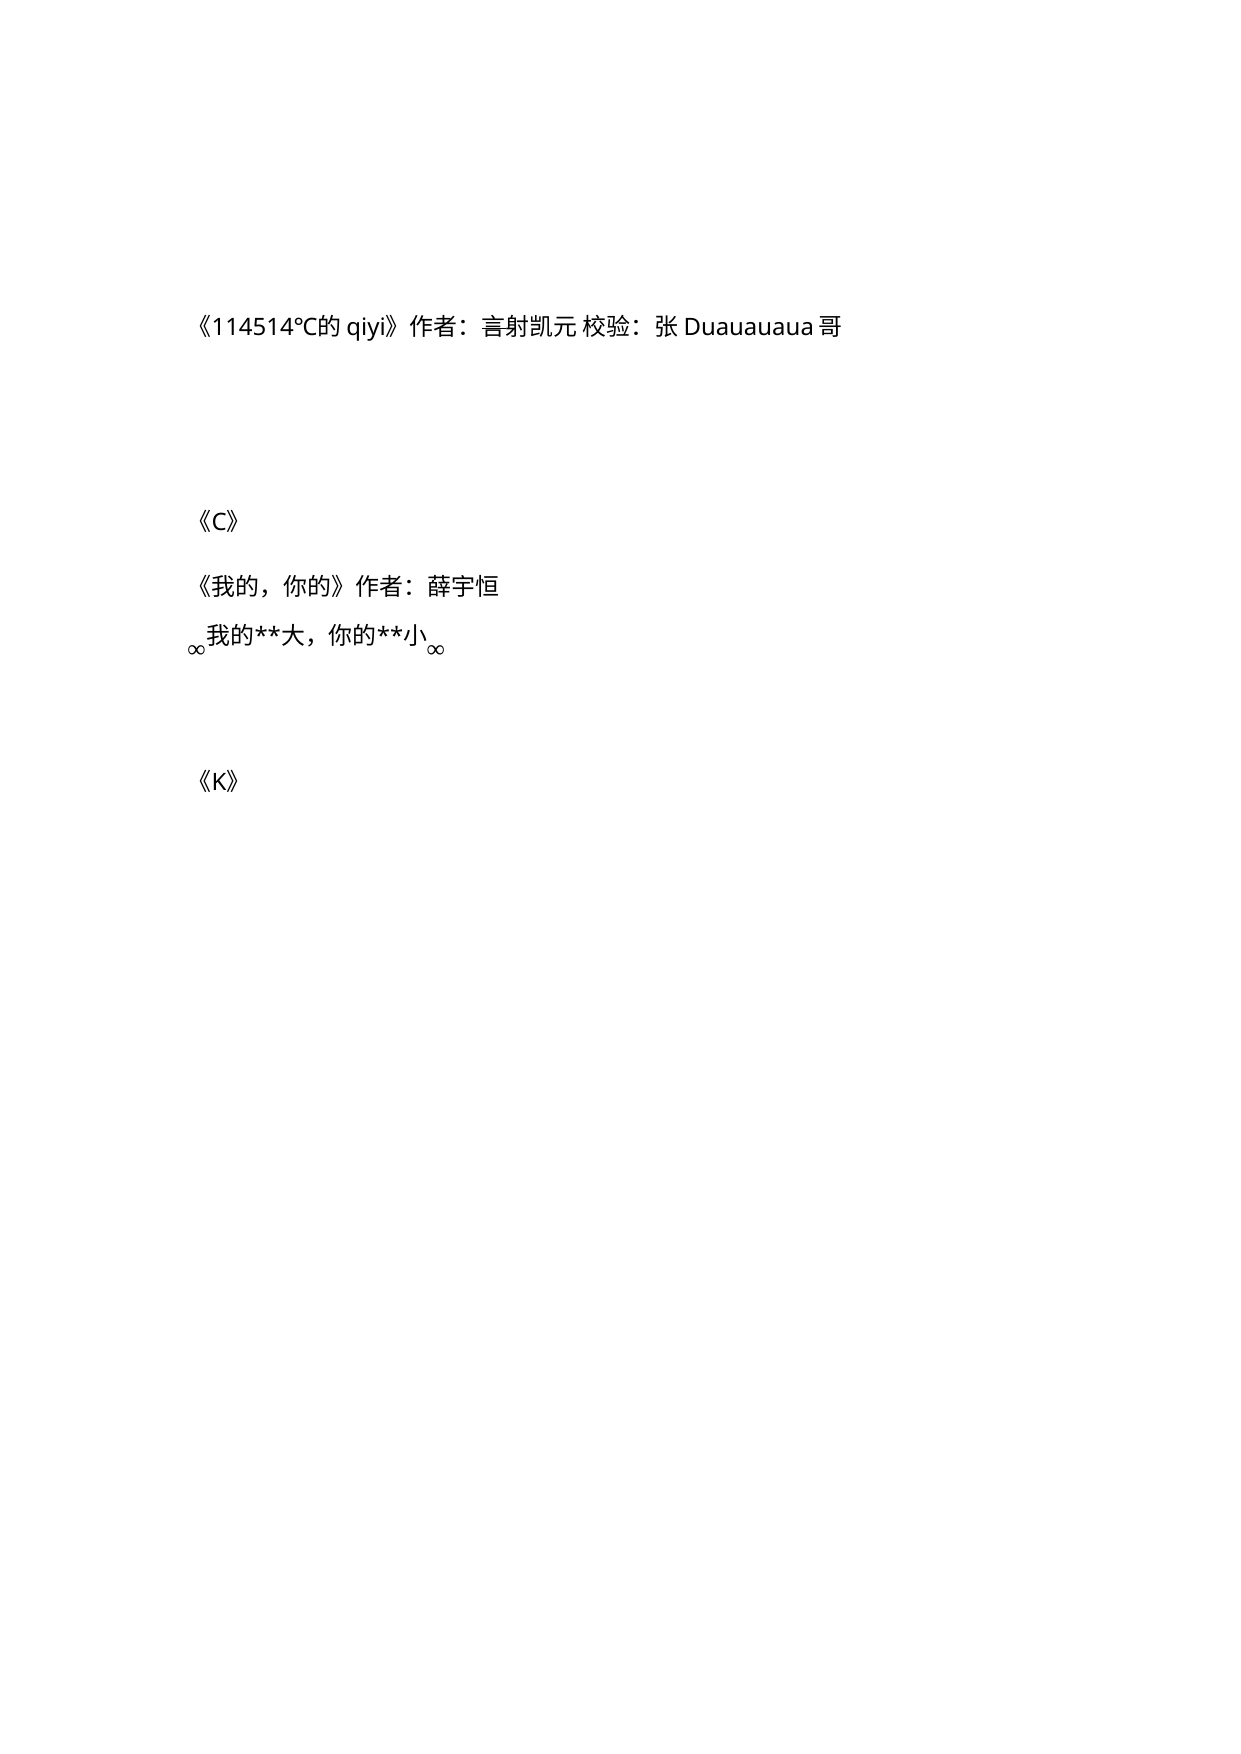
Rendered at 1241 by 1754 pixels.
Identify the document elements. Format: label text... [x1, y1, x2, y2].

text 《我的，你的》作者：薛宇恒 [187, 552, 1053, 617]
text 我的**大，你的**小 [187, 617, 1053, 682]
text 《114514℃的qiyi》作者：言射凯元 校验：张Duauauaua哥 [187, 292, 1053, 357]
text 《K》 [187, 747, 1053, 812]
text 《C》 [187, 487, 1053, 552]
